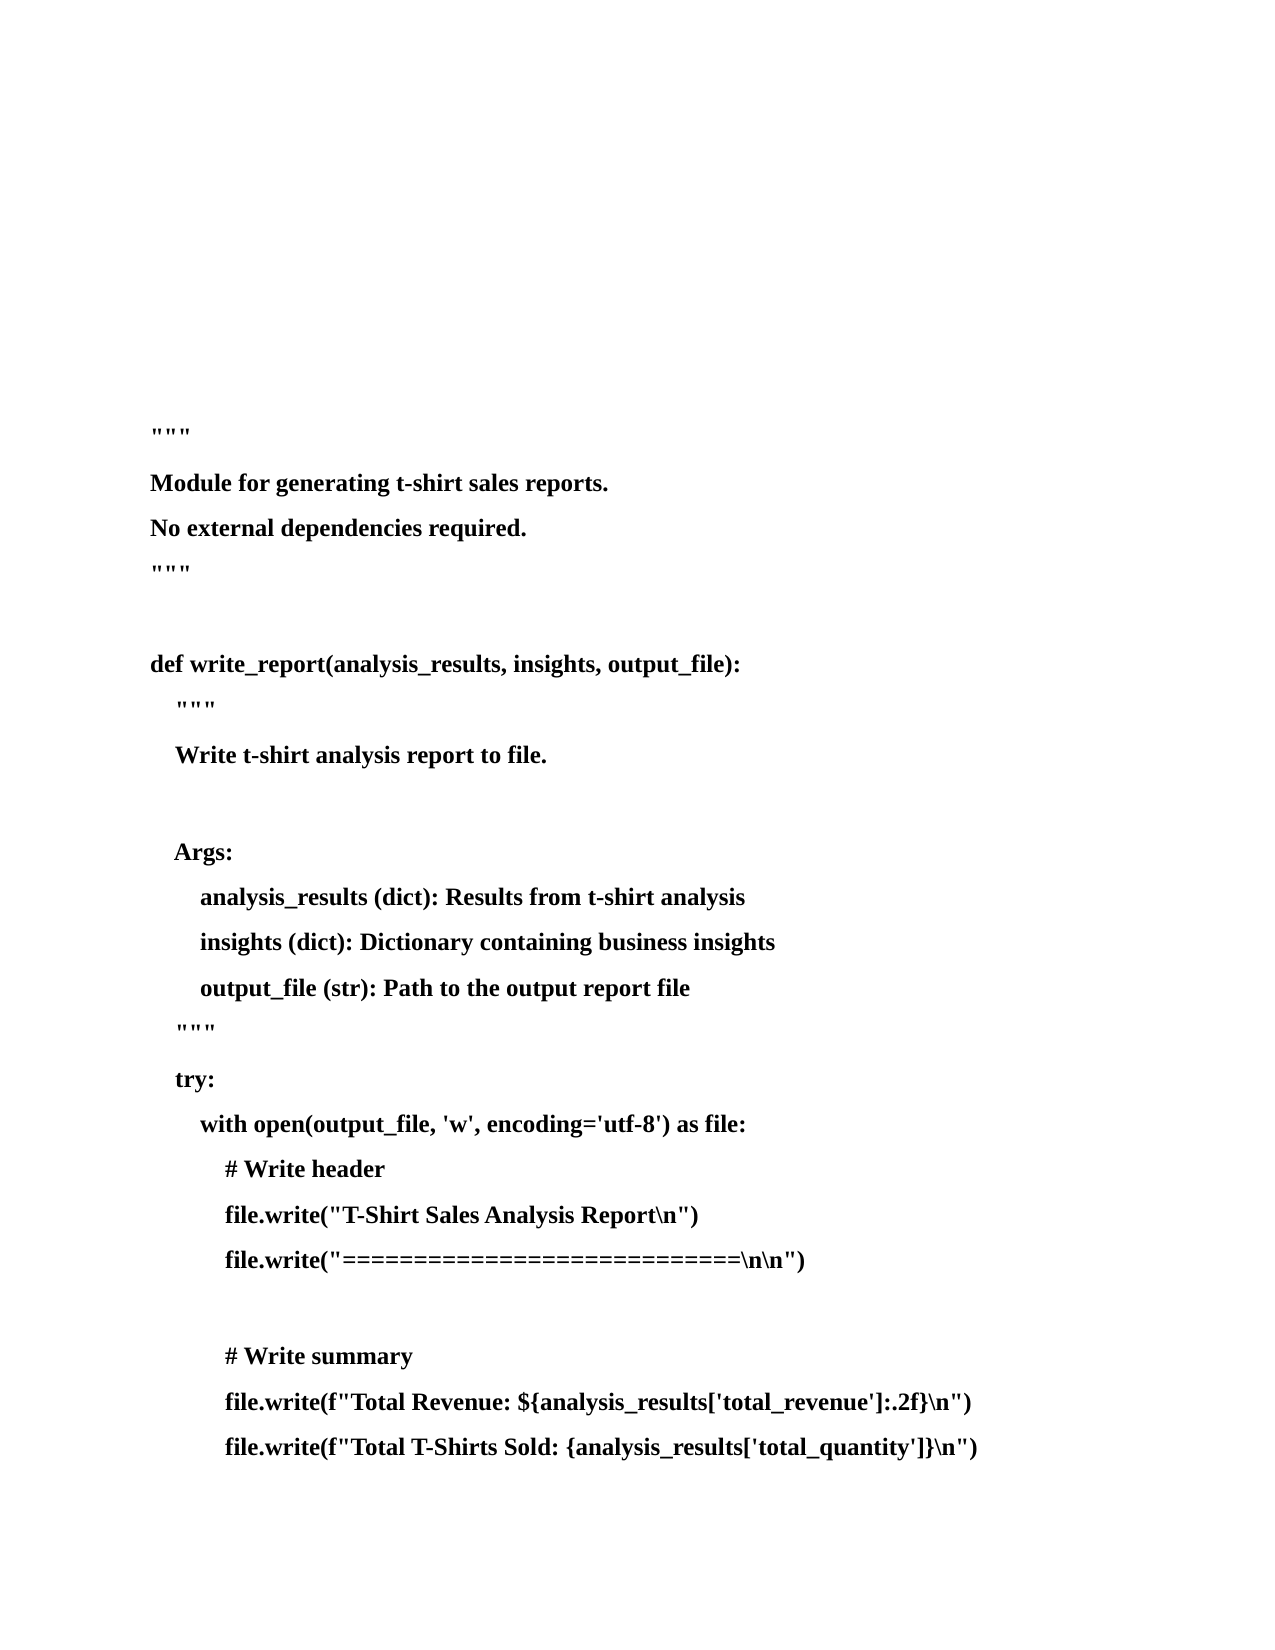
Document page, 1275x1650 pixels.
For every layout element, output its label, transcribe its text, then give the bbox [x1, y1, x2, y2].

text insights (dict): Dictionary containing business insights [150, 927, 1125, 956]
text file.write("T-Shirt Sales Analysis Report\n") [150, 1200, 1125, 1229]
text Module for generating t-shirt sales reports. [150, 468, 1125, 497]
text # Write header [150, 1154, 1125, 1183]
text # Write summary [150, 1341, 1125, 1370]
text Write t-shirt analysis report to file. [150, 740, 1125, 769]
text Args: [150, 837, 1125, 865]
text analysis_results (dict): Results from t-shirt analysis [150, 882, 1125, 911]
text file.write("============================\n\n") [150, 1245, 1125, 1274]
text """ [150, 1018, 1125, 1047]
text """ [150, 422, 1125, 451]
text file.write(f"Total Revenue: ${analysis_results['total_revenue']:.2f}\n") [150, 1387, 1125, 1416]
text with open(output_file, 'w', encoding='utf-8') as file: [150, 1109, 1125, 1138]
text file.write(f"Total T-Shirts Sold: {analysis_results['total_quantity']}\n") [150, 1432, 1125, 1461]
text No external dependencies required. [150, 513, 1125, 542]
text """ [150, 559, 1125, 587]
text """ [150, 695, 1125, 724]
text def write_report(analysis_results, insights, output_file): [150, 649, 1125, 678]
text try: [150, 1064, 1125, 1092]
text output_file (str): Path to the output report file [150, 973, 1125, 1002]
